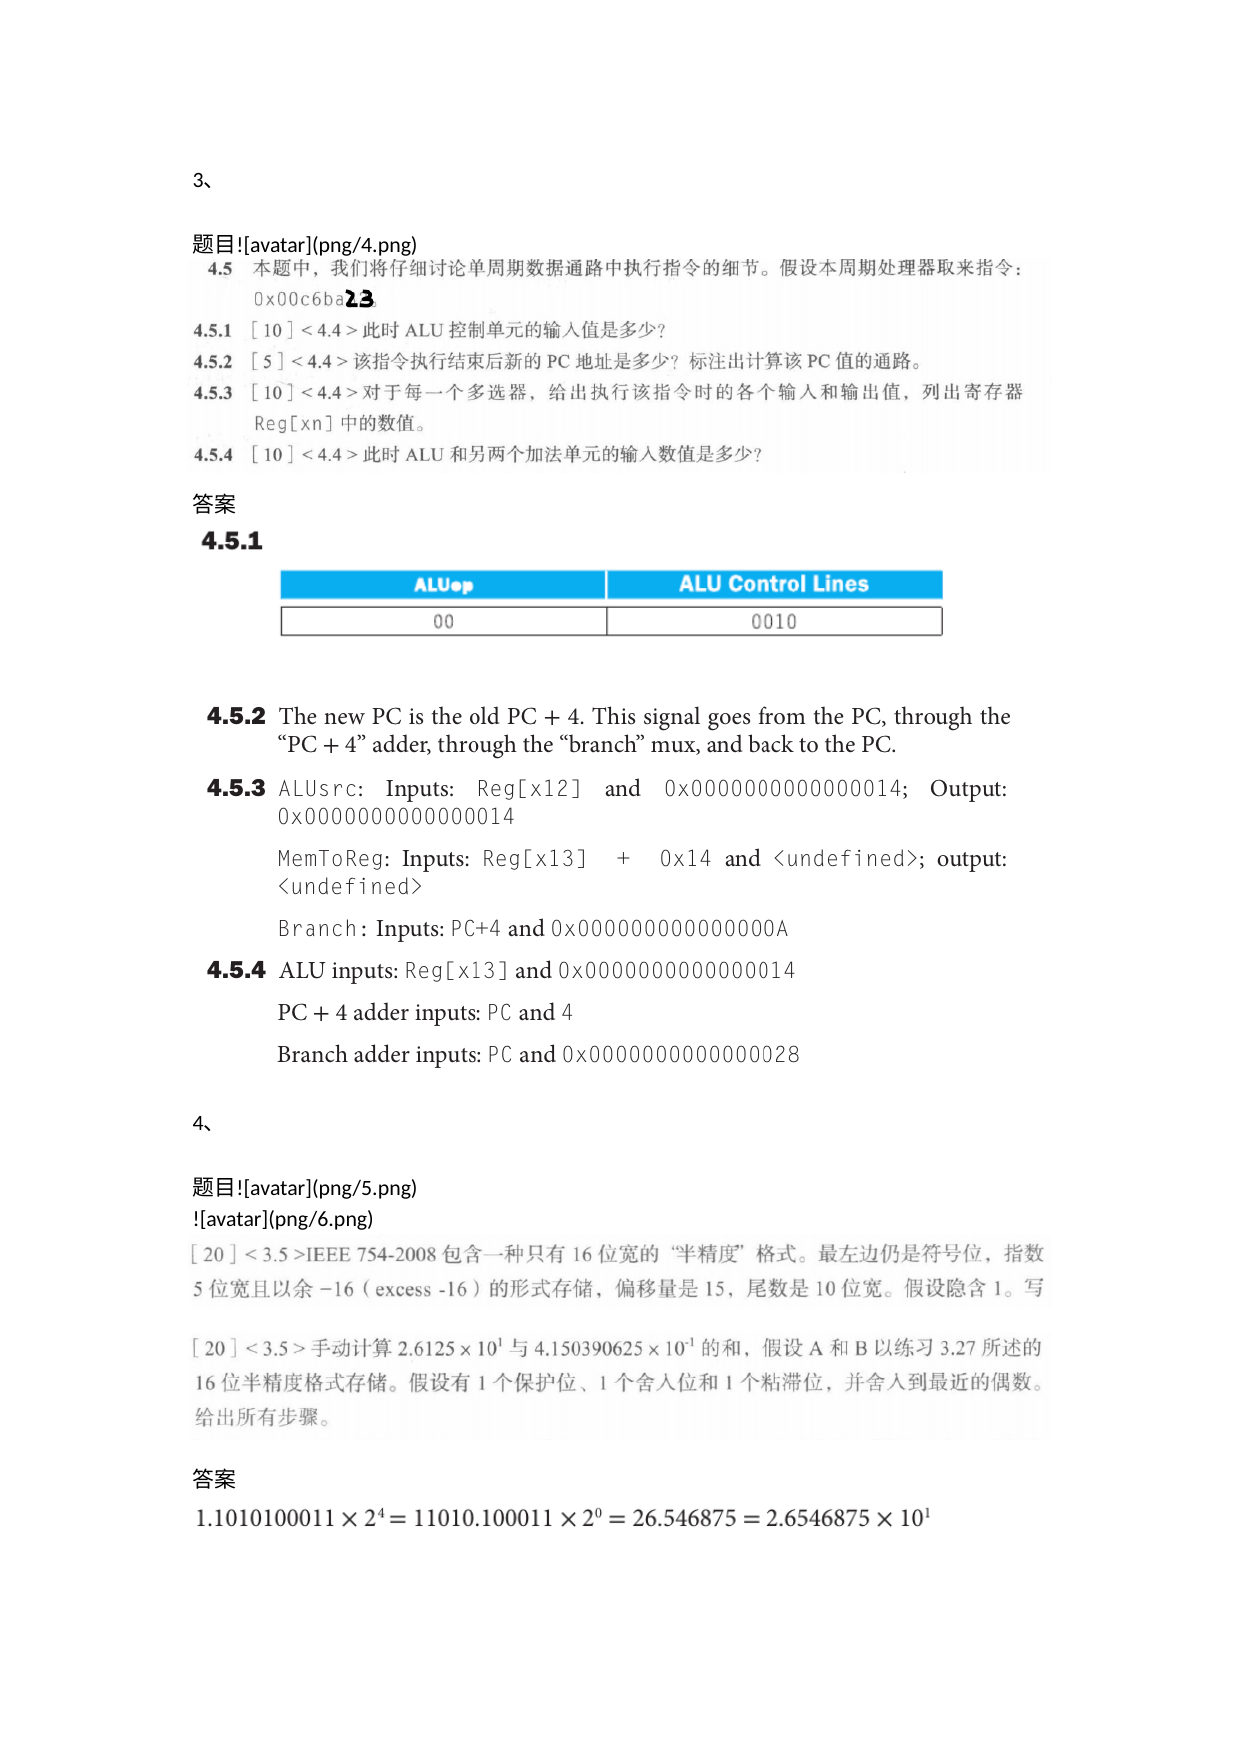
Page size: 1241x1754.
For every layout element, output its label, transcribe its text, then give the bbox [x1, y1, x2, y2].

text 答案 [187, 487, 1053, 519]
picture [187, 259, 1052, 473]
text 4、 [187, 1104, 1053, 1137]
text 题目![avatar](png/4.png) [187, 227, 1053, 259]
picture [187, 1494, 961, 1541]
picture [187, 1234, 1053, 1308]
picture [187, 682, 1052, 1083]
text 答案 [187, 1462, 1053, 1494]
picture [187, 519, 967, 676]
text ![avatar](png/6.png) [187, 1202, 1053, 1234]
text 题目![avatar](png/5.png) [187, 1169, 1053, 1202]
picture [187, 1332, 1052, 1440]
text 3、 [187, 162, 1053, 194]
